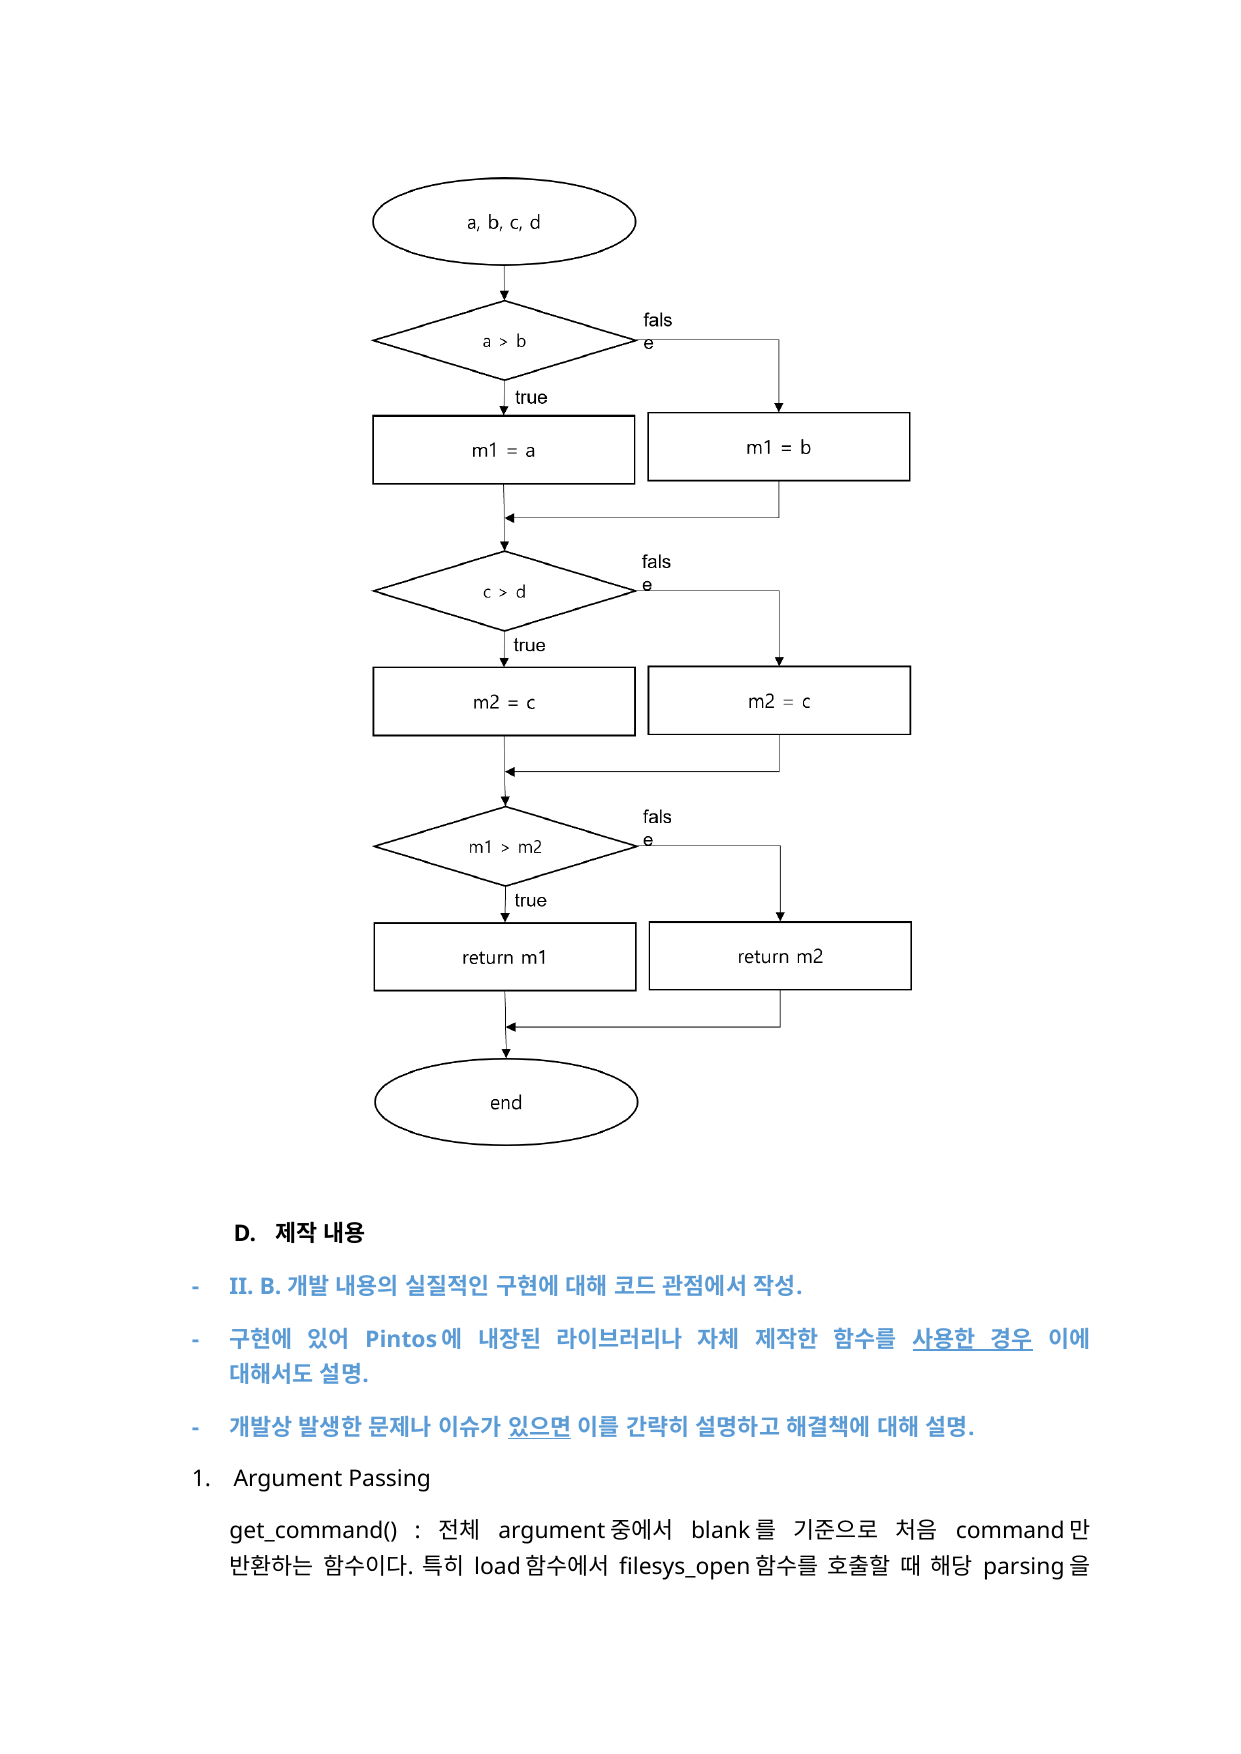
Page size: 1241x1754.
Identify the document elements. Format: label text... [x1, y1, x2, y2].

list 제작 내용 [233, 1215, 1090, 1248]
picture [370, 177, 912, 1146]
list II. B. 개발 내용의 실질적인 구현에 대해 코드 관점에서 작성. [192, 1268, 1090, 1301]
list 구현에 있어 Pintos에 내장된 라이브러리나 자체 제작한 함수를 사용한 경우 이에 대해서도 설명. [192, 1320, 1090, 1390]
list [229, 1512, 1090, 1581]
list Argument Passing [192, 1462, 1090, 1493]
list 개발상 발생한 문제나 이슈가 있으면 이를 간략히 설명하고 해결책에 대해 설명. [192, 1409, 1090, 1442]
